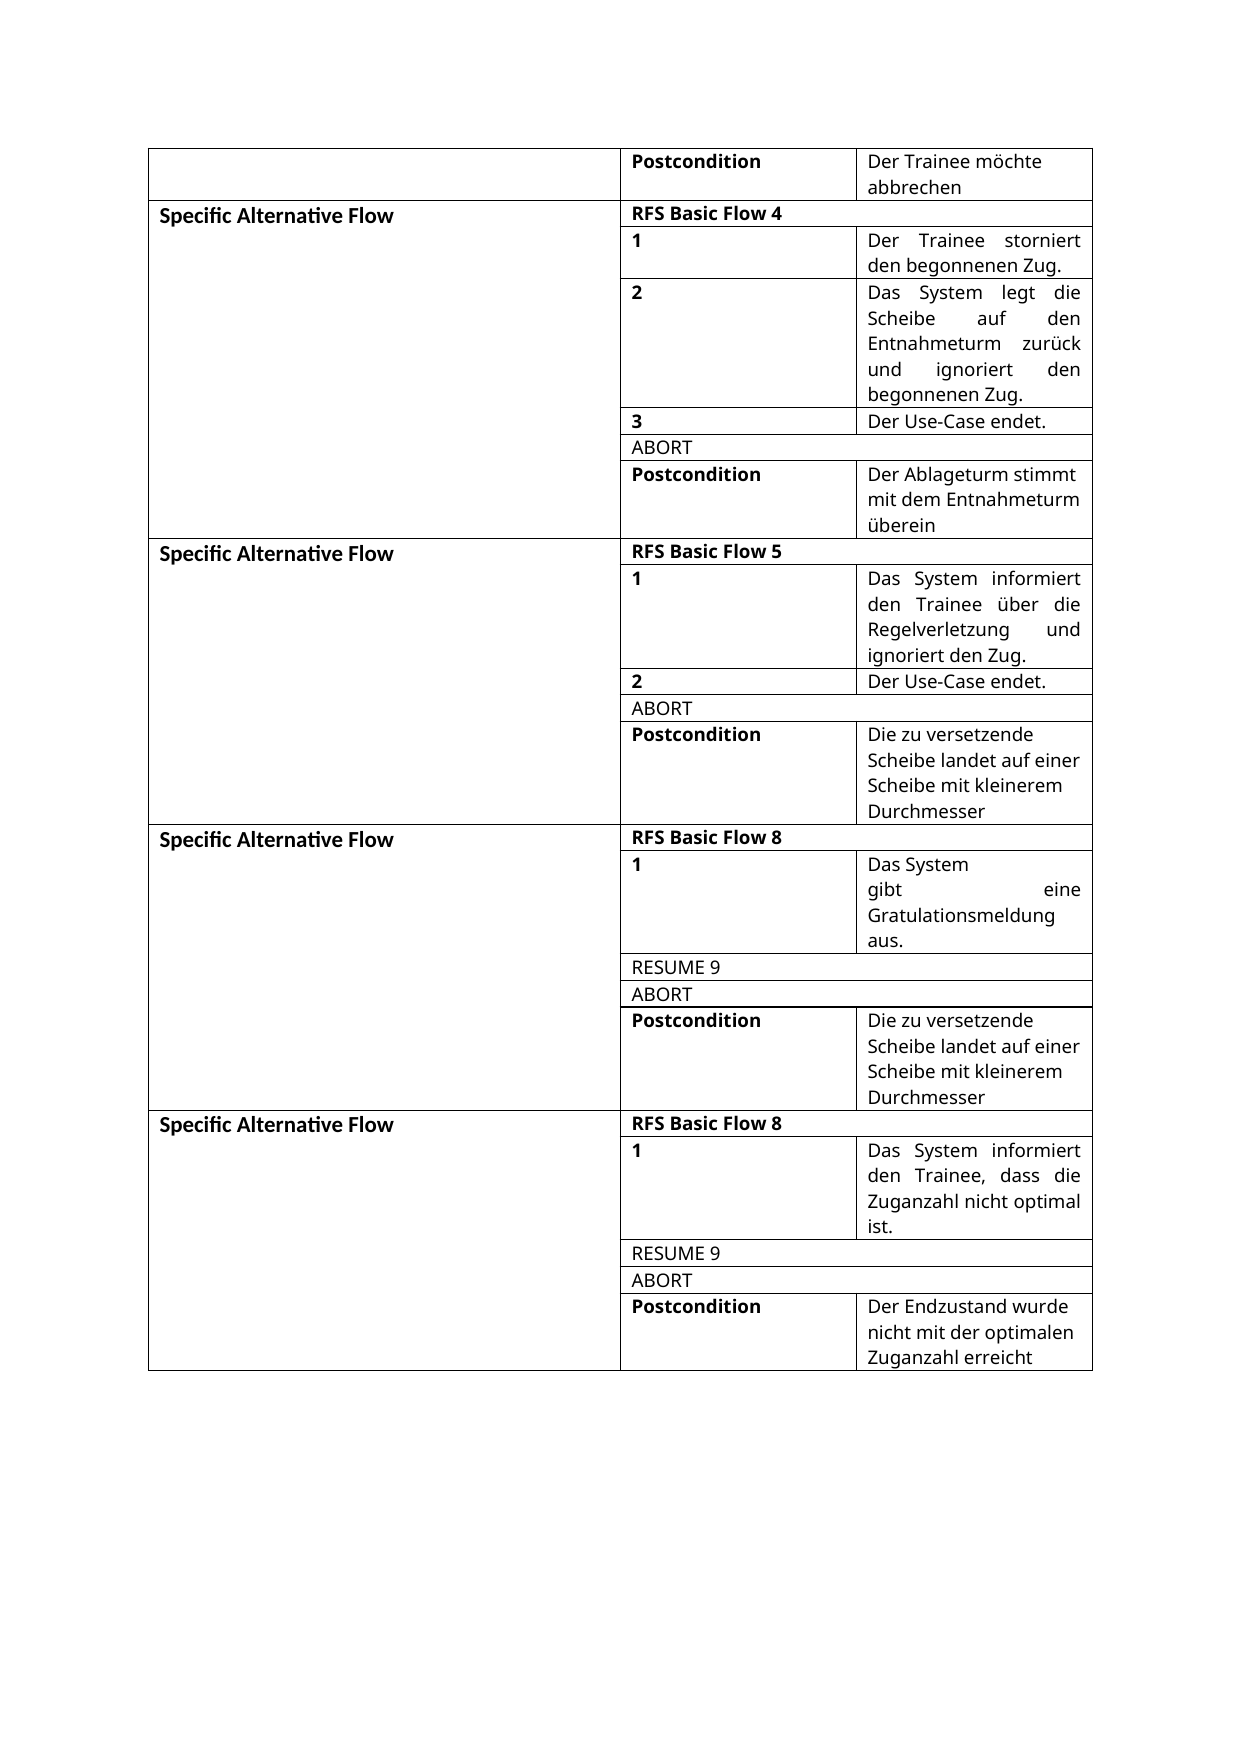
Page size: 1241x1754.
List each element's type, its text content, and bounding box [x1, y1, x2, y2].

table_cell Specific Alternative Flow [149, 1111, 620, 1370]
table_cell 1 [621, 565, 856, 667]
table_cell Postcondition [621, 1008, 856, 1109]
table_cell RFS Basic Flow 8 [621, 1111, 1092, 1136]
table_cell Postcondition [621, 461, 856, 538]
table_cell Der Use-Case endet. [857, 408, 1092, 433]
table_cell Specific Alternative Flow [149, 539, 620, 824]
table_cell ABORT [621, 435, 1092, 460]
table_cell ABORT [621, 981, 1092, 1006]
table_cell Die zu versetzende Scheibe landet auf einer Scheibe mit kleinerem Durchmesser [857, 1008, 1092, 1109]
table_cell Postcondition [621, 722, 856, 824]
table_cell Das System informiert den Trainee über die Regelverletzung und ignoriert den Zug. [857, 565, 1092, 667]
table_cell Specific Alternative Flow [149, 201, 620, 538]
table_cell Der Ablageturm stimmt mit dem Entnahmeturm überein [857, 461, 1092, 538]
table_cell RFS Basic Flow 4 [621, 201, 1092, 226]
table_cell RFS Basic Flow 5 [621, 539, 1092, 564]
table_cell RESUME 9 [621, 954, 1092, 980]
table_cell Die zu versetzende Scheibe landet auf einer Scheibe mit kleinerem Durchmesser [857, 722, 1092, 824]
table_cell RESUME 9 [621, 1240, 1092, 1266]
table_cell RFS Basic Flow 8 [621, 825, 1092, 850]
table_cell 1 [621, 1137, 856, 1239]
table_cell 1 [621, 851, 856, 953]
table_cell Der Trainee möchte abbrechen [857, 149, 1092, 200]
table_cell ABORT [621, 1267, 1092, 1292]
table_cell 3 [621, 408, 856, 433]
table_cell 2 [621, 669, 856, 694]
table_cell Postcondition [621, 1294, 856, 1370]
table_cell Der Trainee storniert den begonnenen Zug. [857, 227, 1092, 278]
table_cell Das System legt die Scheibe auf den Entnahmeturm zurück und ignoriert den begonnenen Zug. [857, 279, 1092, 407]
table_cell Der Use-Case endet. [857, 669, 1092, 694]
table_cell Der Endzustand wurde nicht mit der optimalen Zuganzahl erreicht [857, 1294, 1092, 1370]
table_cell Specific Alternative Flow [149, 825, 620, 1109]
table_cell 2 [621, 279, 856, 407]
table_cell 1 [621, 227, 856, 278]
table_cell Das System gibt eine Gratulationsmeldung aus. [857, 851, 1092, 953]
table_cell Postcondition [621, 149, 856, 200]
table_cell Das System informiert den Trainee, dass die Zuganzahl nicht optimal ist. [857, 1137, 1092, 1239]
table_cell ABORT [621, 695, 1092, 721]
